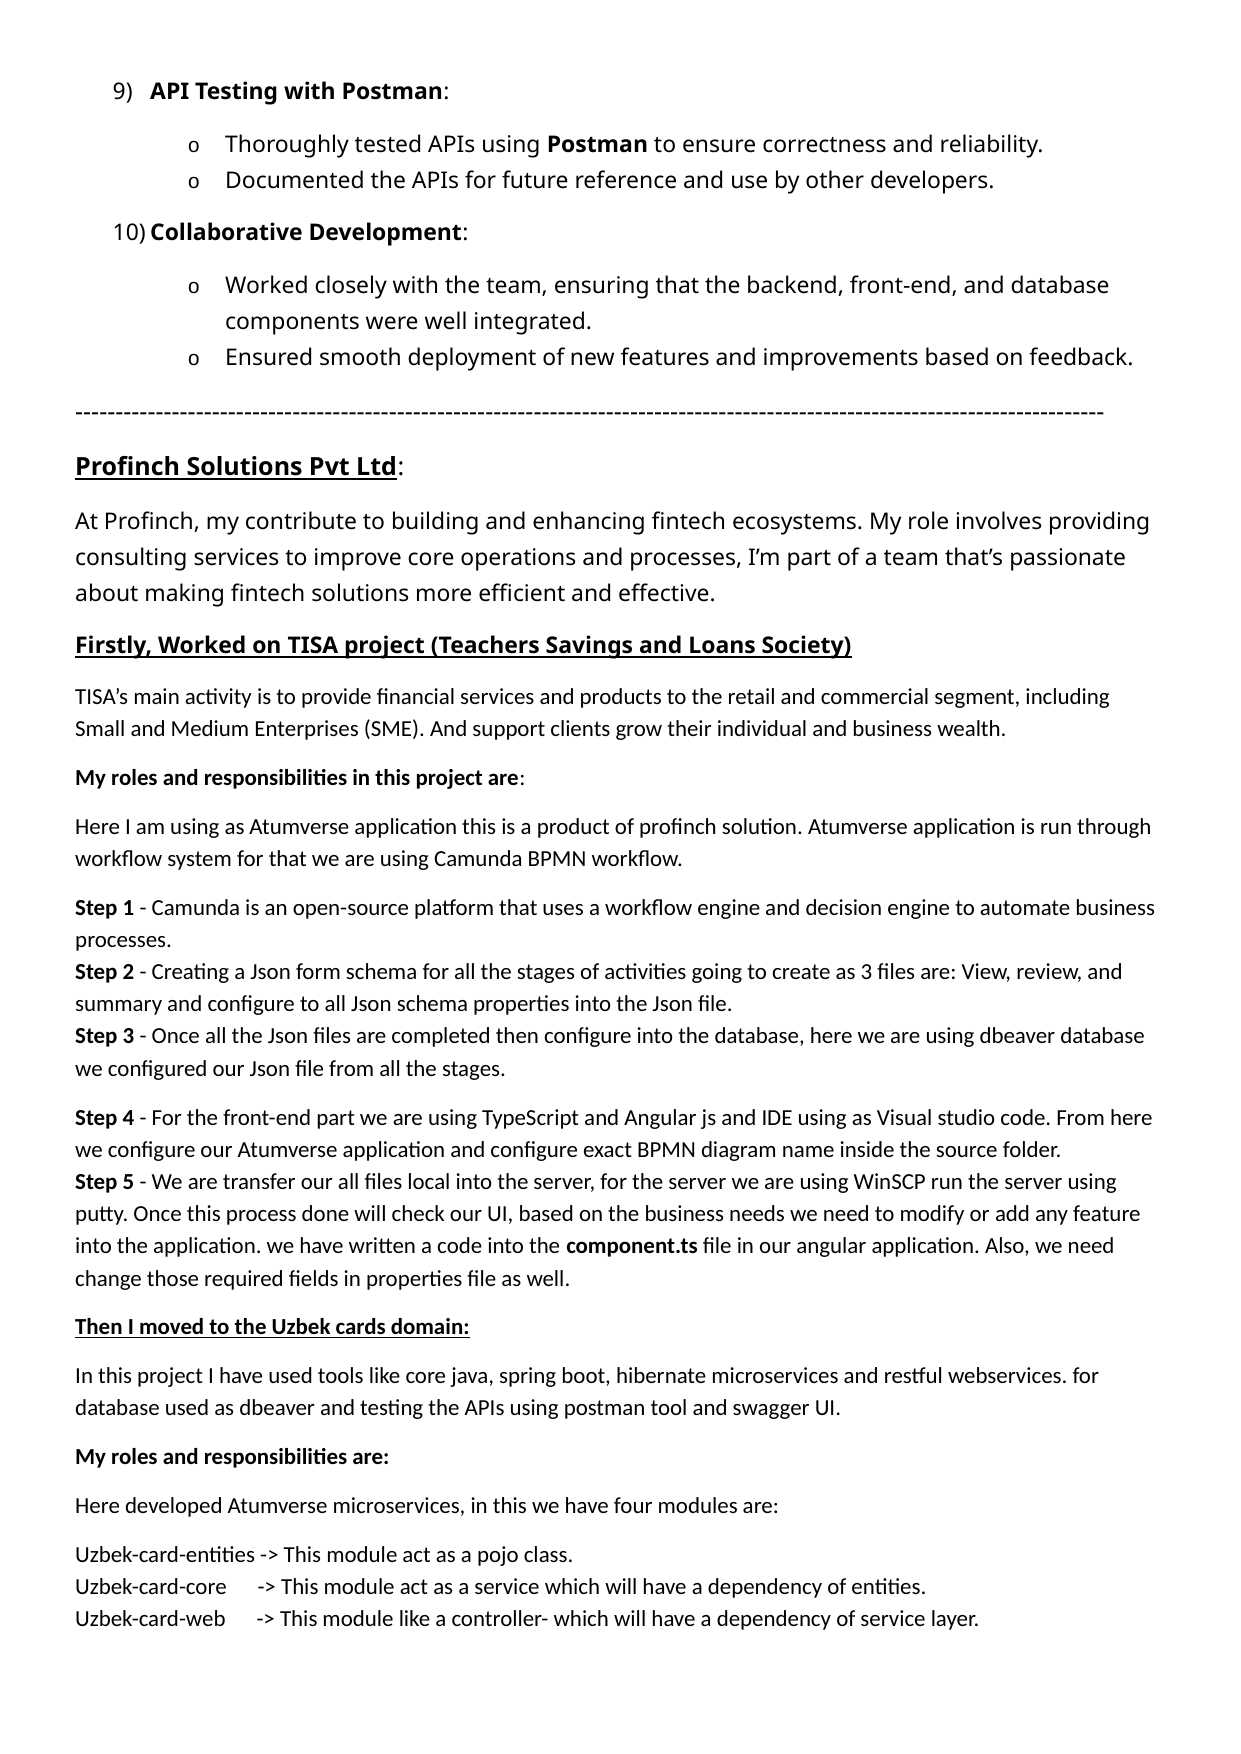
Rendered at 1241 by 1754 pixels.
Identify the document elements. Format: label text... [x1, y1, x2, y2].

text -------------------------------------------------------------------------------------------------------------------------------- [75, 393, 1165, 427]
text Step 1 - Camunda is an open-source platform that uses a workflow engine and decision engine to automate business processes. Step 2 - Creating a Json form schema for all the stages of activities going to create as 3 files are: View, review, and summary and configure to all Json schema properties into the Json file. Step 3 - Once all the Json files are completed then configure into the database, here we are using dbeaver database we configured our Json file from all the stages. [75, 893, 1165, 1082]
text Then I moved to the Uzbek cards domain: [75, 1312, 1165, 1341]
text My roles and responsibilities in this project are: [75, 763, 1165, 791]
text Firstly, Worked on TISA project (Teachers Savings and Loans Society) [75, 629, 1165, 661]
text Uzbek-card-entities -> This module act as a pojo class. Uzbek-card-core -> This module act as a service which will have a dependency of entities. Uzbek-card-web -> This module like a controller- which will have a dependency of service layer. [75, 1540, 1165, 1632]
list API Testing with Postman: [112, 75, 1165, 106]
list Documented the APIs for future reference and use by other developers. [187, 163, 1165, 195]
list Thoroughly tested APIs using Postman to ensure correctness and reliability. [187, 128, 1165, 159]
list Ensured smooth deployment of new features and improvements based on feedback. [187, 341, 1165, 372]
text In this project I have used tools like core java, spring boot, hibernate microservices and restful webservices. for database used as dbeaver and testing the APIs using postman tool and swagger UI. [75, 1361, 1165, 1422]
text Here I am using as Atumverse application this is a product of profinch solution. Atumverse application is run through workflow system for that we are using Camunda BPMN workflow. [75, 812, 1165, 872]
text Here developed Atumverse microservices, in this we have four modules are: [75, 1491, 1165, 1519]
list Worked closely with the team, ensuring that the backend, front-end, and database components were well integrated. [187, 269, 1165, 336]
list Collaborative Development: [112, 216, 1165, 247]
text My roles and responsibilities are: [75, 1442, 1165, 1470]
text Step 4 - For the front-end part we are using TypeScript and Angular js and IDE using as Visual studio code. From here we configure our Atumverse application and configure exact BPMN diagram name inside the source folder. Step 5 - We are transfer our all files local into the server, for the server we are using WinSCP run the server using putty. Once this process done will check our UI, based on the business needs we need to modify or add any feature into the application. we have written a code into the component.ts file in our angular application. Also, we need change those required fields in properties file as well. [75, 1103, 1165, 1292]
text At Profinch, my contribute to building and enhancing fintech ecosystems. My role involves providing consulting services to improve core operations and processes, I’m part of a team that’s passionate about making fintech solutions more efficient and effective. [75, 505, 1165, 608]
text TISA’s main activity is to provide financial services and products to the retail and commercial segment, including Small and Medium Enterprises (SME). And support clients grow their individual and business wealth. [75, 682, 1165, 742]
text Profinch Solutions Pvt Ltd: [75, 449, 1165, 483]
